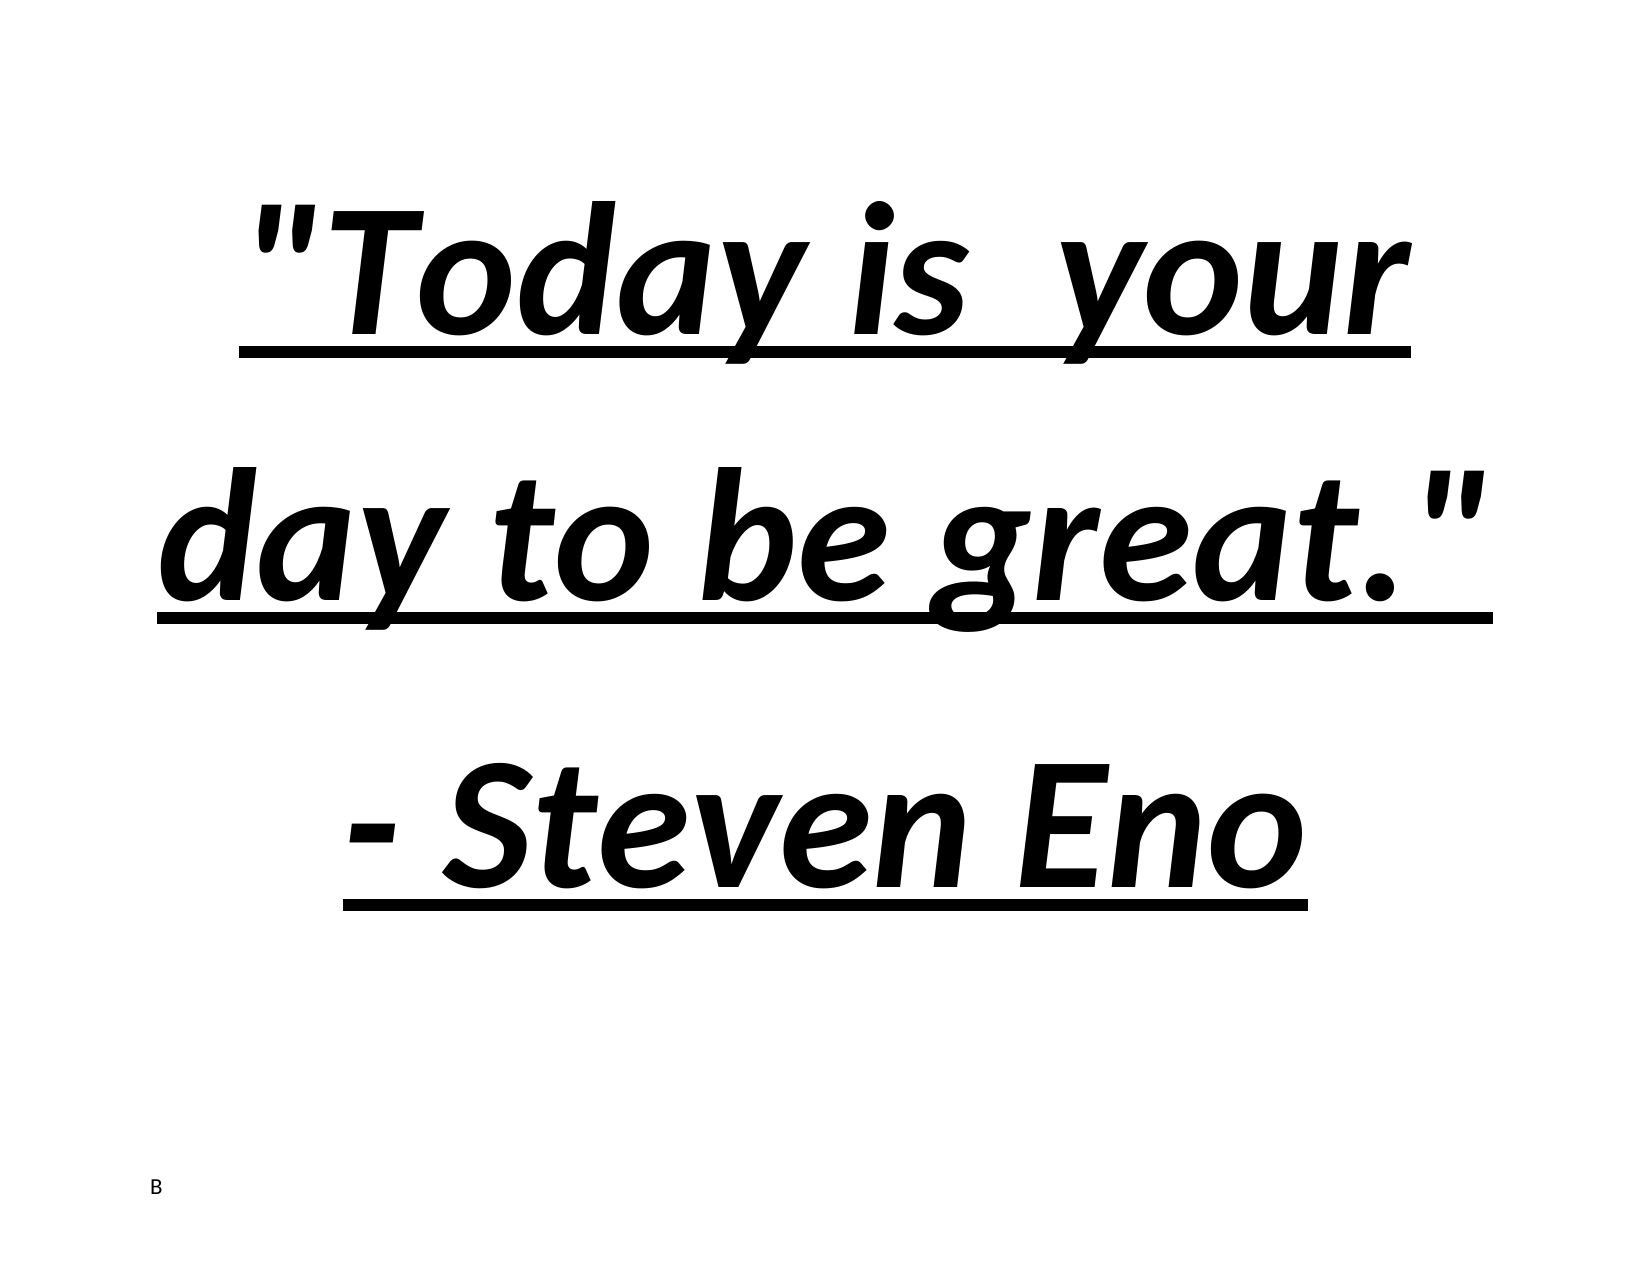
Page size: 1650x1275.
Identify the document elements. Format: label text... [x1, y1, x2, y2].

text "Today is your day to be great." [150, 150, 1500, 648]
text - Steven Eno [150, 703, 1500, 934]
